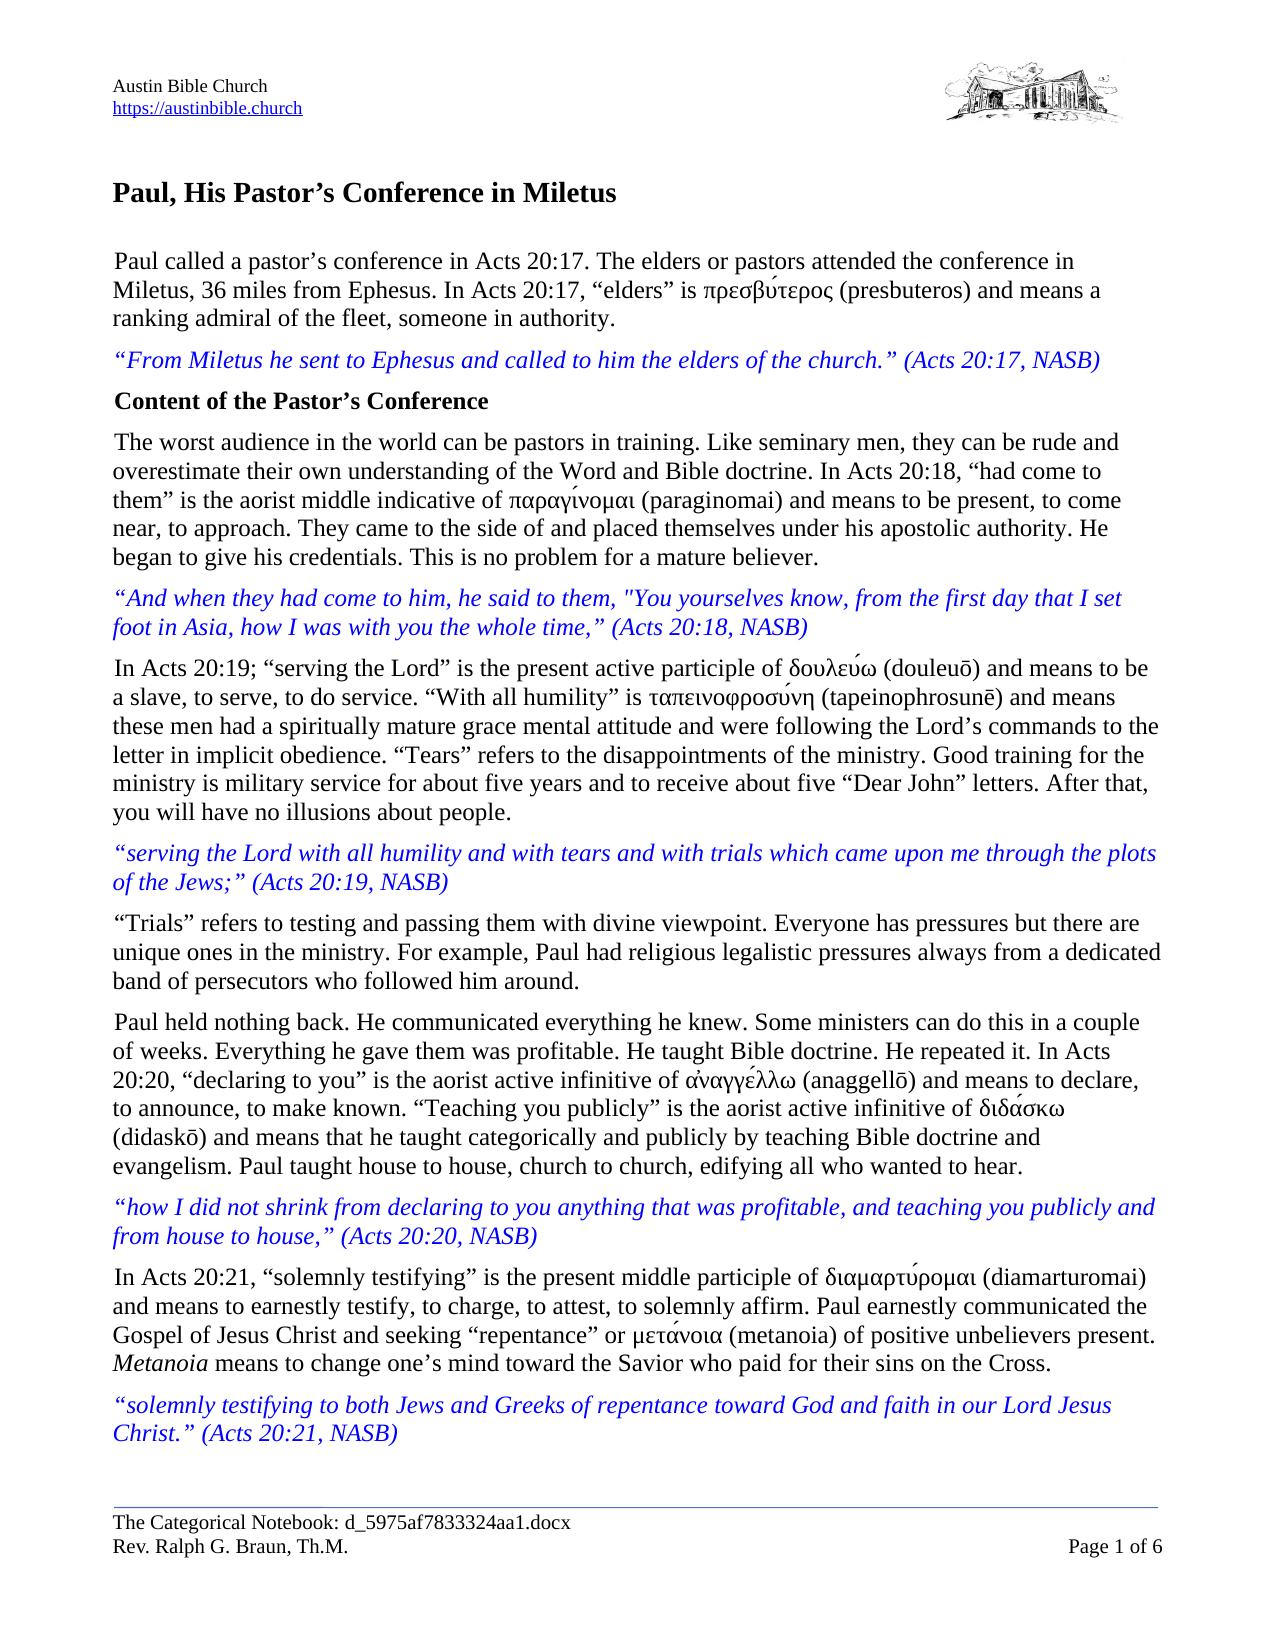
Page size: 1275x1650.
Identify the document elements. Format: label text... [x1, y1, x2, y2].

text Paul called a pastor’s conference in Acts 20:17. The elders or pastors attended the conference in Miletus, 36 miles from Ephesus. In Acts 20:17, “elders” is πρεσβύτερος (presbuteros) and means a ranking admiral of the fleet, someone in authority. [112, 246, 1162, 332]
picture [944, 58, 1124, 125]
subtitle Paul, His Pastor’s Conference in Miletus [112, 175, 1162, 208]
text The worst audience in the world can be pastors in training. Like seminary men, they can be rude and overestimate their own understanding of the Word and Bible doctrine. In Acts 20:18, “had come to them” is the aorist middle indicative of παραγίνομαι (paraginomai) and means to be present, to come near, to approach. They came to the side of and placed themselves under his apostolic authority. He began to give his credentials. This is no problem for a mature believer. [112, 427, 1162, 571]
text In Acts 20:21, “solemnly testifying” is the present middle participle of διαμαρτύρομαι (diamarturomai) and means to earnestly testify, to charge, to attest, to solemnly affirm. Paul earnestly communicated the Gospel of Jesus Christ and seeking “repentance” or μετάνοια (metanoia) of positive unbelievers present. Metanoia means to change one’s mind toward the Savior who paid for their sins on the Cross. [112, 1262, 1162, 1377]
text “serving the Lord with all humility and with tears and with trials which came upon me through the plots of the Jews;” (Acts 20:19, NASB) [112, 838, 1162, 896]
text Content of the Pastor’s Conference [112, 386, 1162, 415]
text “From Miletus he sent to Ephesus and called to him the elders of the church.” (Acts 20:17, NASB) [112, 345, 1162, 373]
text In Acts 20:19; “serving the Lord” is the present active participle of δουλεύω (douleuō) and means to be a slave, to serve, to do service. “With all humility” is ταπεινοφροσύνη (tapeinophrosunē) and means these men had a spiritually mature grace mental attitude and were following the Lord’s commands to the letter in implicit obedience. “Tears” refers to the disappointments of the ministry. Good training for the ministry is military service for about five years and to receive about five “Dear John” letters. After that, you will have no illusions about people. [112, 653, 1162, 826]
text “solemnly testifying to both Jews and Greeks of repentance toward God and faith in our Lord Jesus Christ.” (Acts 20:21, NASB) [112, 1390, 1162, 1447]
text “Trials” refers to testing and passing them with divine viewpoint. Everyone has pressures but there are unique ones in the ministry. For example, Paul had religious legalistic pressures always from a dedicated band of persecutors who followed him around. [112, 908, 1162, 995]
text Paul held nothing back. He communicated everything he knew. Some ministers can do this in a couple of weeks. Everything he gave them was profitable. He taught Bible doctrine. He repeated it. In Acts 20:20, “declaring to you” is the aorist active infinitive of ἀναγγέλλω (anaggellō) and means to declare, to announce, to make known. “Teaching you publicly” is the aorist active infinitive of διδάσκω (didaskō) and means that he taught categorically and publicly by teaching Bible doctrine and evangelism. Paul taught house to house, church to church, edifying all who wanted to hear. [112, 1007, 1162, 1180]
text “And when they had come to him, he said to them, "You yourselves know, from the first day that I set foot in Asia, how I was with you the whole time,” (Acts 20:18, NASB) [112, 583, 1162, 641]
text “how I did not shrink from declaring to you anything that was profitable, and teaching you publicly and from house to house,” (Acts 20:20, NASB) [112, 1192, 1162, 1250]
